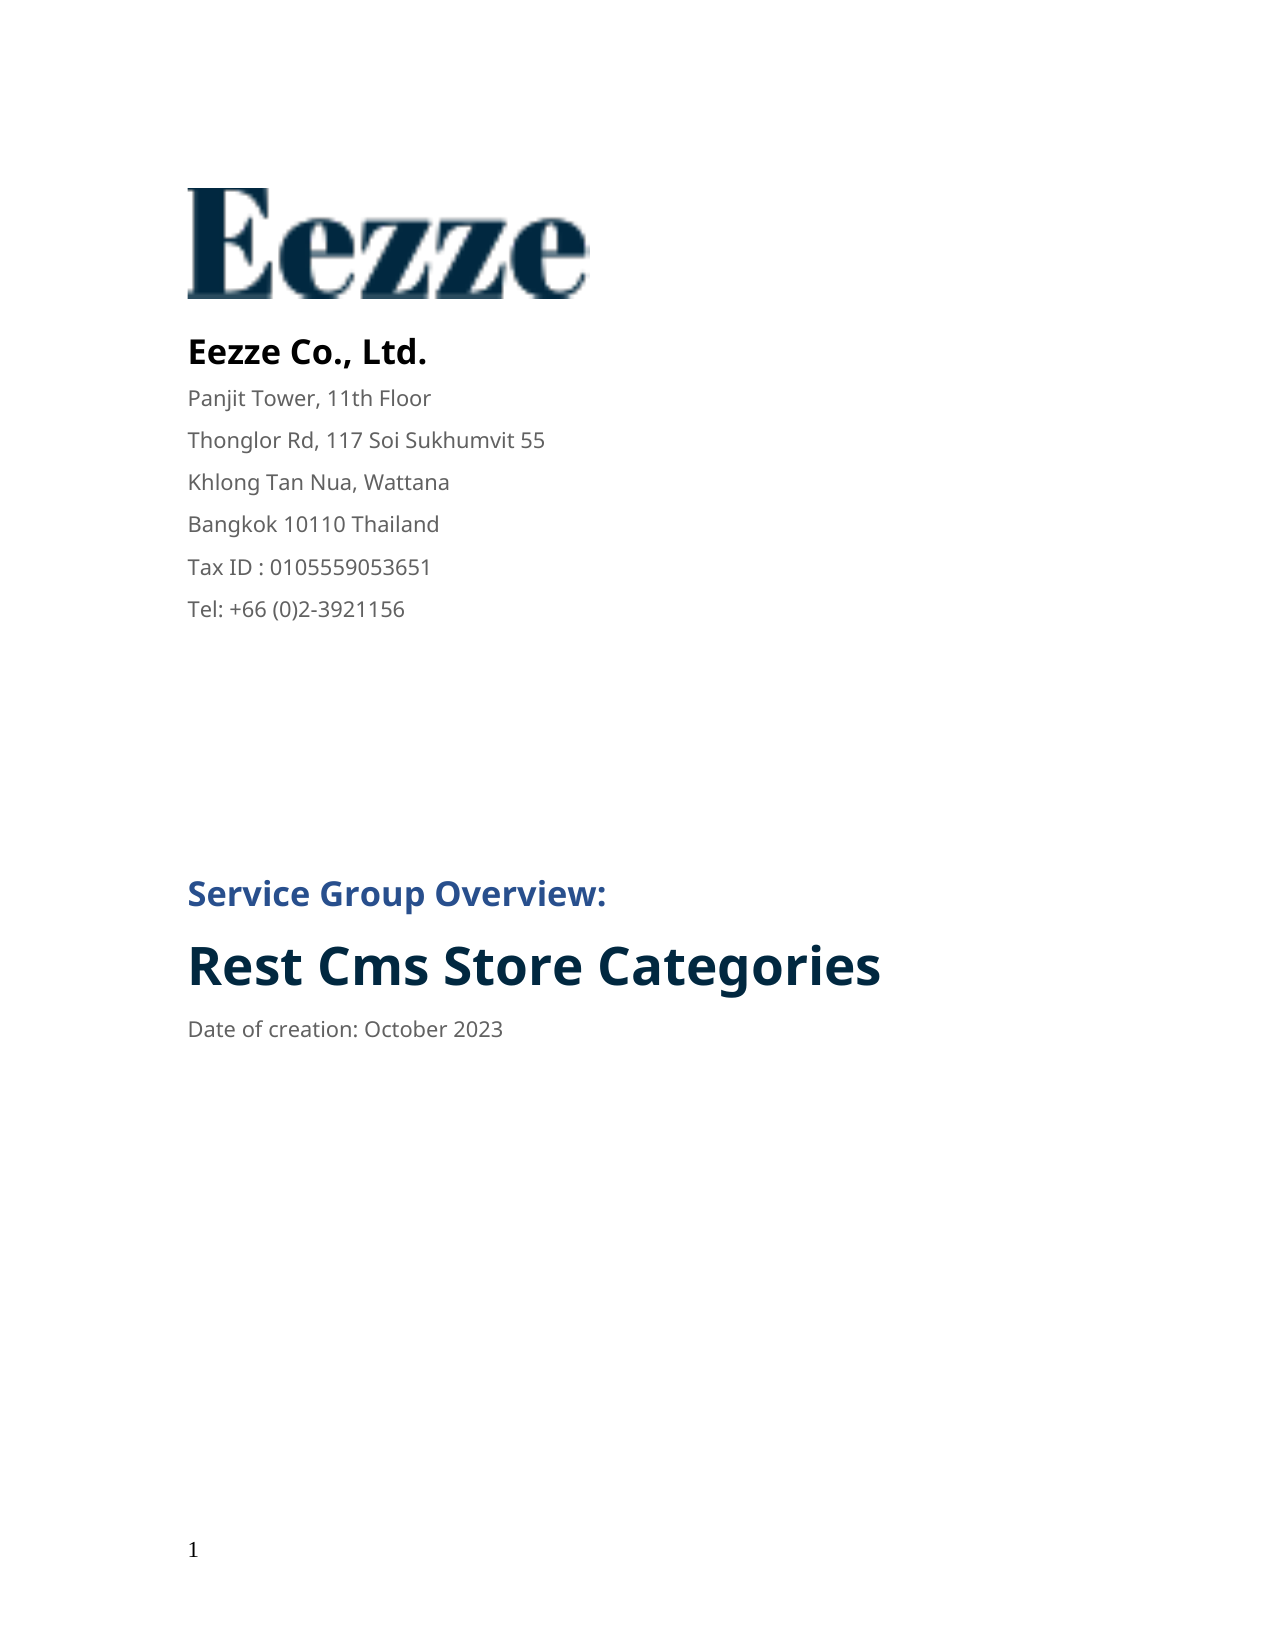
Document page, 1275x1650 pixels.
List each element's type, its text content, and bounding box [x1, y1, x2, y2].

text Rest Cms Store Categories [187, 929, 1087, 1001]
text Service Group Overview: [187, 869, 1087, 916]
text Tax ID : 0105559053651 [187, 552, 1087, 582]
picture [187, 188, 590, 299]
subtitle Eezze Co., Ltd. [187, 327, 1087, 374]
text Thonglor Rd, 117 Soi Sukhumvit 55 [187, 425, 1087, 455]
text Khlong Tan Nua, Wattana [187, 467, 1087, 497]
text Date of creation: October 2023 [187, 1014, 1087, 1043]
text Panjit Tower, 11th Floor [187, 383, 1087, 412]
text Bangkok 10110 Thailand [187, 509, 1087, 539]
text Tel: +66 (0)2-3921156 [187, 594, 1087, 624]
